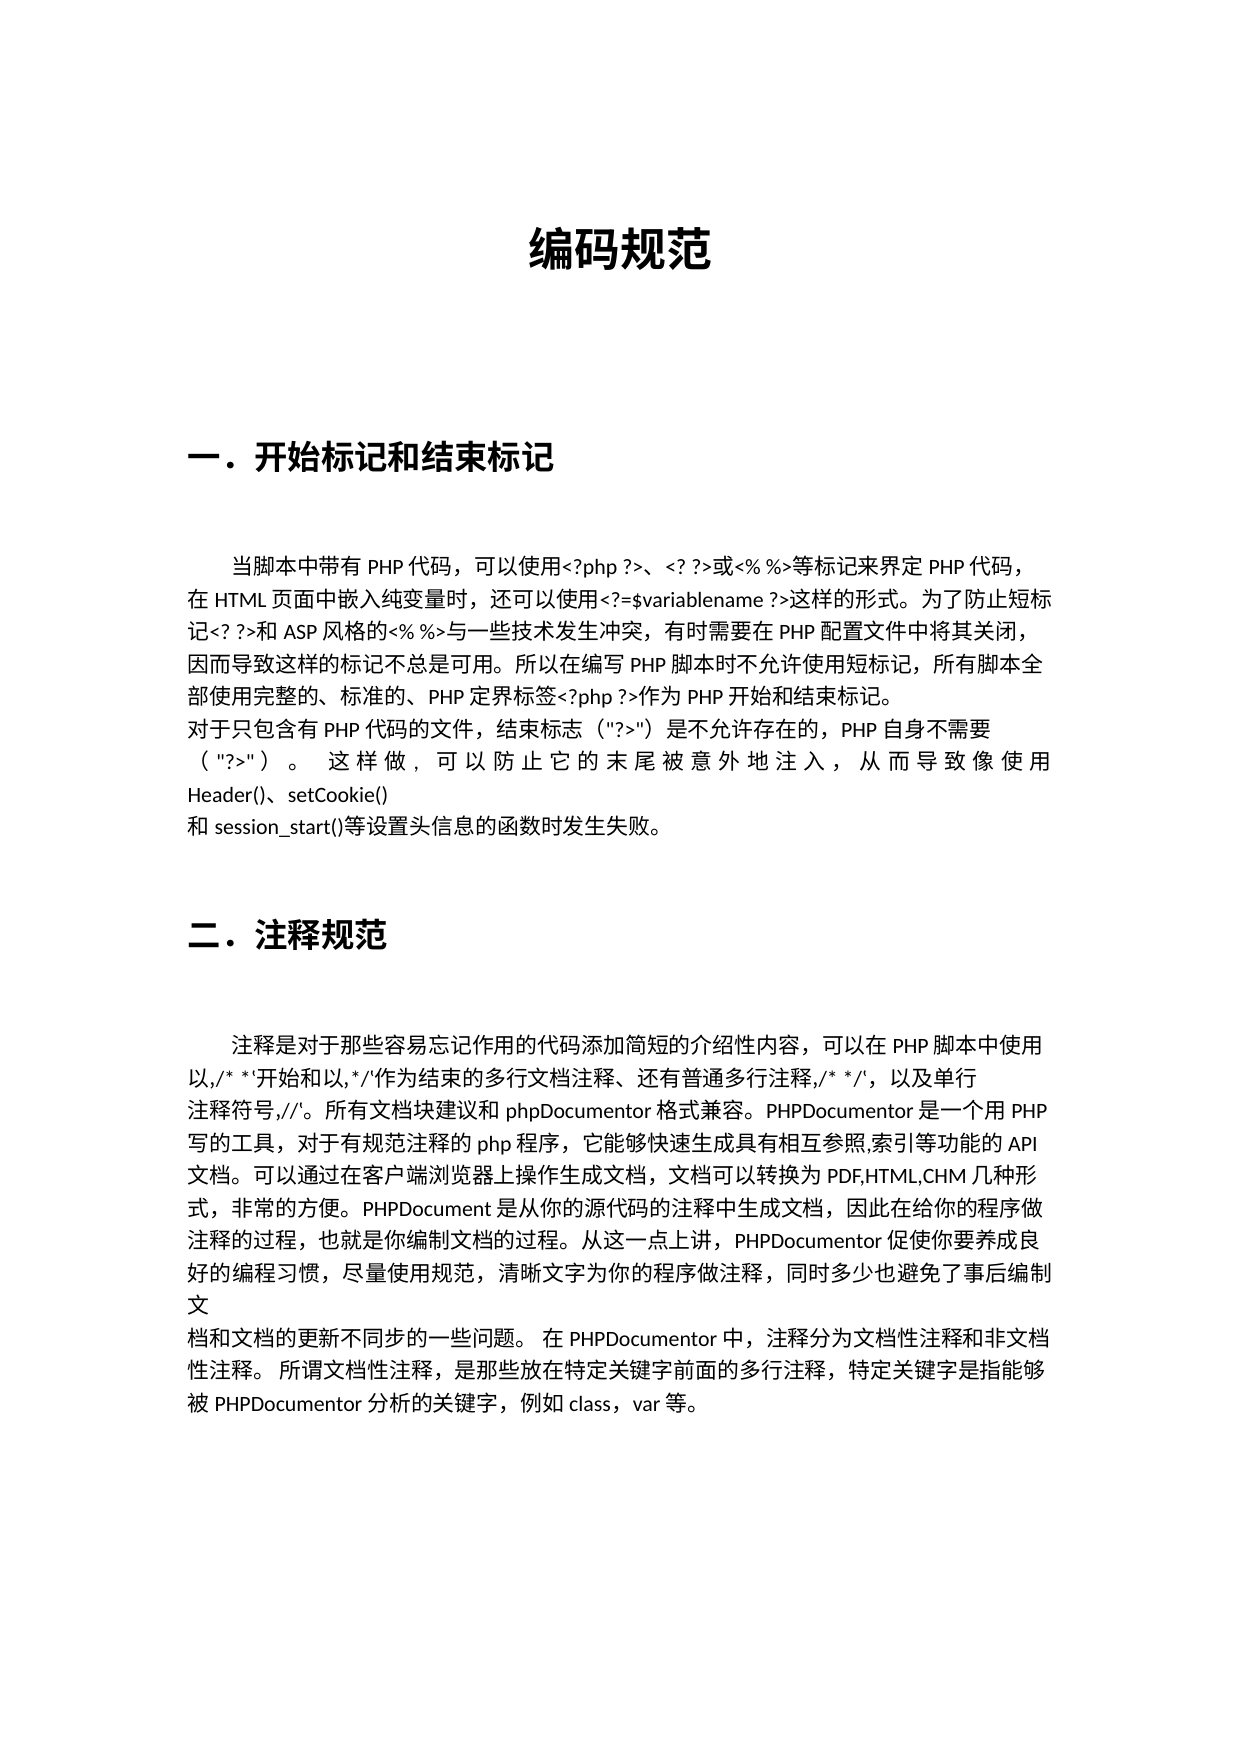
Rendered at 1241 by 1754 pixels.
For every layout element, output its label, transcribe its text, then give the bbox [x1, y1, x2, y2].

text 在 HTML 页面中嵌入纯变量时，还可以使用<?=$variablename ?>这样的形式。为了防止短标 [187, 581, 1053, 614]
text 记<? ?>和 ASP 风格的<% %>与一些技术发生冲突，有时需要在 PHP 配置文件中将其关闭， [187, 614, 1053, 646]
list 文档。可以通过在客户端浏览器上操作生成文档，文档可以转换为 PDF,HTML,CHM 几种形 [187, 1158, 1053, 1190]
list 被 PHPDocumentor 分析的关键字，例如 class，var 等。 [187, 1385, 1053, 1418]
list 式，非常的方便。PHPDocument 是从你的源代码的注释中生成文档，因此在给你的程序做 [187, 1190, 1053, 1223]
list 以‚/* *‛开始和以‚*/‛作为结束的多行文档注释、还有普通多行注释‚/* */‛，以及单行 [187, 1060, 1053, 1093]
text 因而导致这样的标记不总是可用。所以在编写 PHP 脚本时不允许使用短标记，所有脚本全 [187, 646, 1053, 679]
list 档和文档的更新不同步的一些问题。 在 PHPDocumentor 中，注释分为文档性注释和非文档 [187, 1320, 1053, 1353]
list 好的编程习惯，尽量使用规范，清晰文字为你的程序做注释，同时多少也避免了事后编制文 [187, 1255, 1053, 1320]
list 注释的过程，也就是你编制文档的过程。从这一点上讲，PHPDocumentor 促使你要养成良 [187, 1223, 1053, 1255]
text （"?>"）。 这样做, 可以防止它的末尾被意外地注入，从而导致像使用 Header()、setCookie() [187, 744, 1053, 809]
list 注释符号‚//‛。所有文档块建议和 phpDocumentor 格式兼容。PHPDocumentor 是一个用 PHP [187, 1093, 1053, 1125]
text 当脚本中带有 PHP 代码，可以使用<?php ?>、<? ?>或<% %>等标记来界定 PHP 代码， [187, 549, 1053, 581]
subtitle 注释规范 [187, 901, 1053, 966]
text 部使用完整的、标准的、PHP 定界标签<?php ?>作为 PHP 开始和结束标记。 [187, 679, 1053, 711]
subtitle 编码规范 [187, 197, 1053, 295]
text 和 session_start()等设置头信息的函数时发生失败。 [187, 809, 1053, 841]
list 写的工具，对于有规范注释的 php 程序，它能够快速生成具有相互参照,索引等功能的 API [187, 1125, 1053, 1158]
list 性注释。 所谓文档性注释，是那些放在特定关键字前面的多行注释，特定关键字是指能够 [187, 1353, 1053, 1385]
subtitle 一．开始标记和结束标记 [187, 422, 1053, 487]
text 对于只包含有 PHP 代码的文件，结束标志（"?>"）是不允许存在的，PHP 自身不需要 [187, 711, 1053, 744]
list 注释是对于那些容易忘记作用的代码添加简短的介绍性内容，可以在 PHP 脚本中使用 [187, 1028, 1053, 1060]
